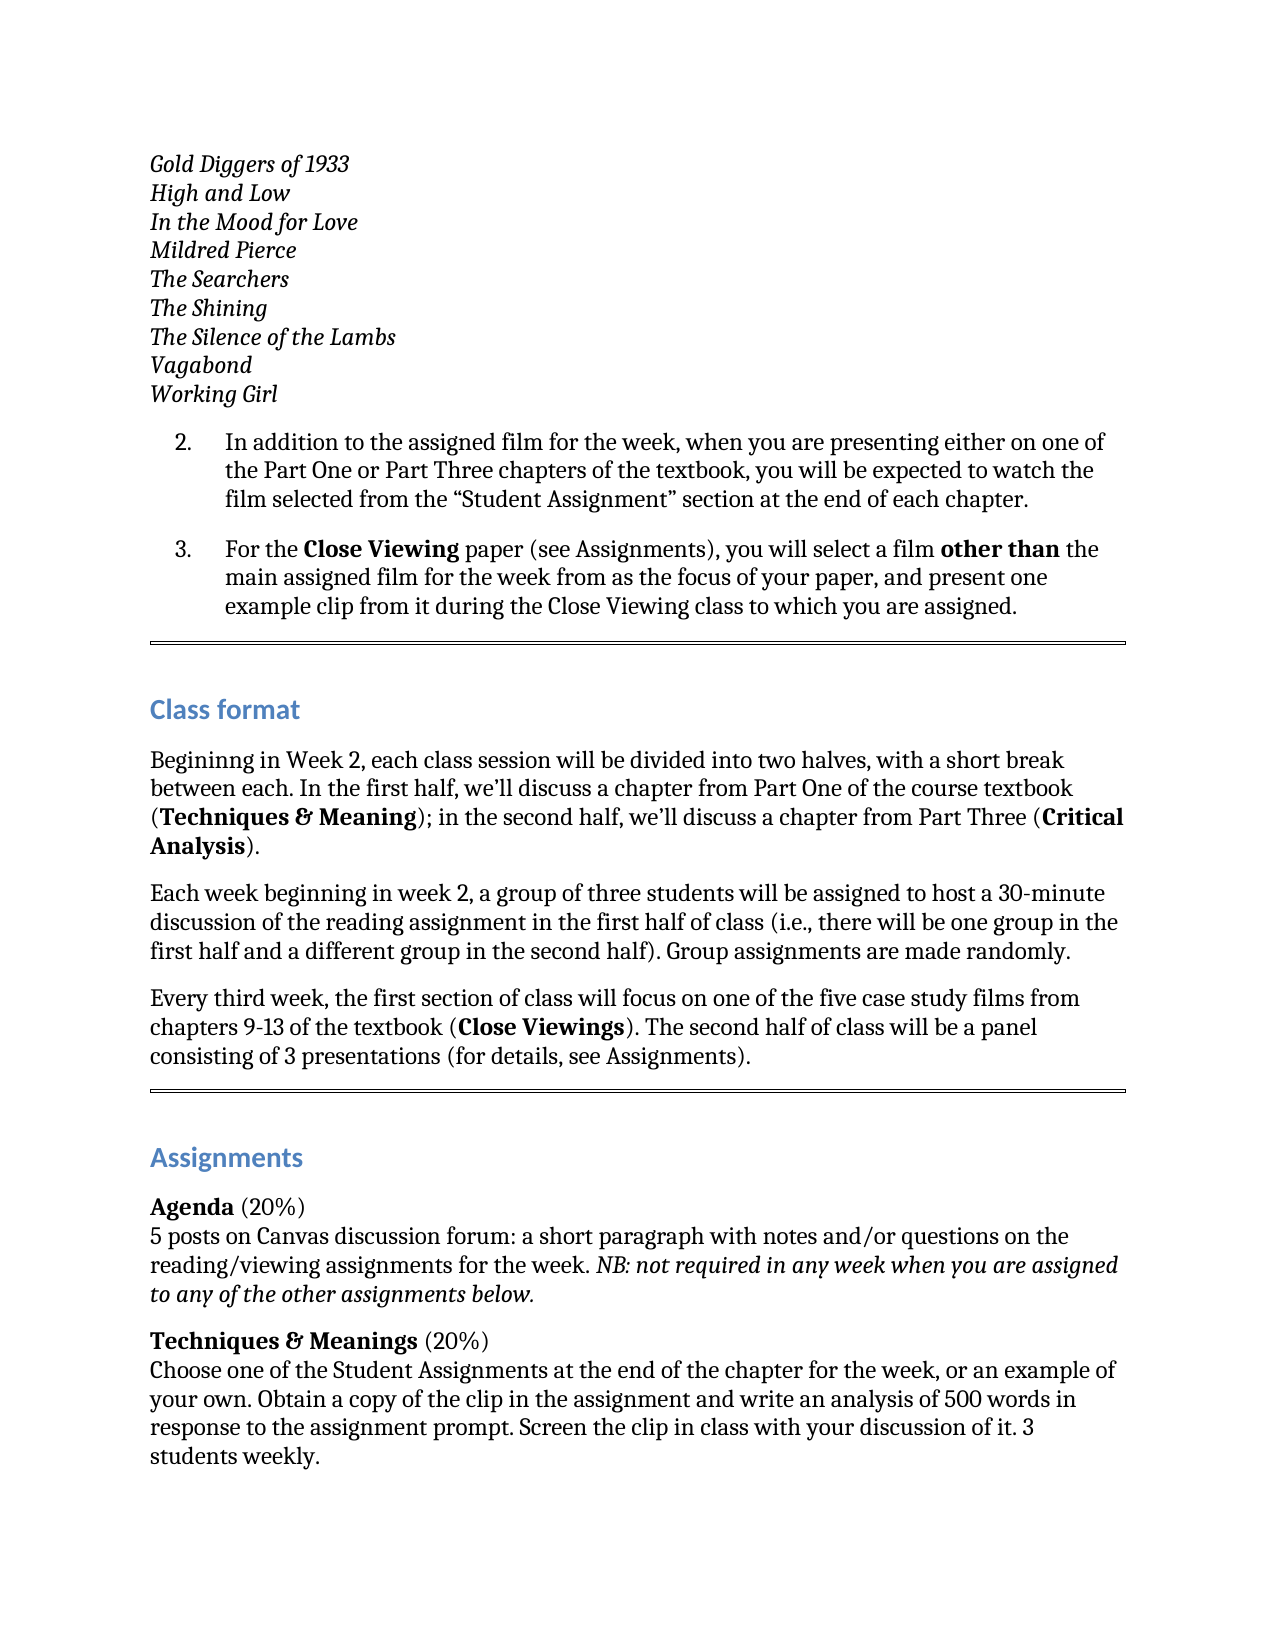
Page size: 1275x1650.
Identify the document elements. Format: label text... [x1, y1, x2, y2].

text Begininng in Week 2, each class session will be divided into two halves, with a short break between each. In the first half, we’ll discuss a chapter from Part One of the course textbook (Techniques & Meaning); in the second half, we’ll discuss a chapter from Part Three (Critical Analysis). [150, 746, 1125, 861]
list For the Close Viewing paper (see Assignments), you will select a film other than the main assigned film for the week from as the focus of your paper, and present one example clip from it during the Close Viewing class to which you are assigned. [175, 534, 1125, 621]
text Techniques & Meanings (20%) Choose one of the Student Assignments at the end of the chapter for the week, or an example of your own. Obtain a copy of the clip in the assignment and write an analysis of 500 words in response to the assignment prompt. Screen the clip in class with your discussion of it. 3 students weekly. [150, 1327, 1125, 1471]
text Agenda (20%) 5 posts on Canvas discussion forum: a short paragraph with notes and/or questions on the reading/viewing assignments for the week. NB: not required in any week when you are assigned to any of the other assignments below. [150, 1193, 1125, 1308]
list In addition to the assigned film for the week, when you are presenting either on one of the Part One or Part Three chapters of the textbook, you will be expected to watch the film selected from the “Student Assignment” section at the end of each chapter. [175, 427, 1125, 514]
subtitle Class format [150, 691, 1125, 727]
subtitle Assignments [150, 1139, 1125, 1174]
text Every third week, the first section of class will focus on one of the five case study films from chapters 9-13 of the textbook (Close Viewings). The second half of class will be a panel consisting of 3 presentations (for details, see Assignments). [150, 984, 1125, 1071]
text Each week beginning in week 2, a group of three students will be assigned to host a 30-minute discussion of the reading assignment in the first half of class (i.e., there will be one group in the first half and a different group in the second half). Group assignments are made randomly. [150, 879, 1125, 966]
